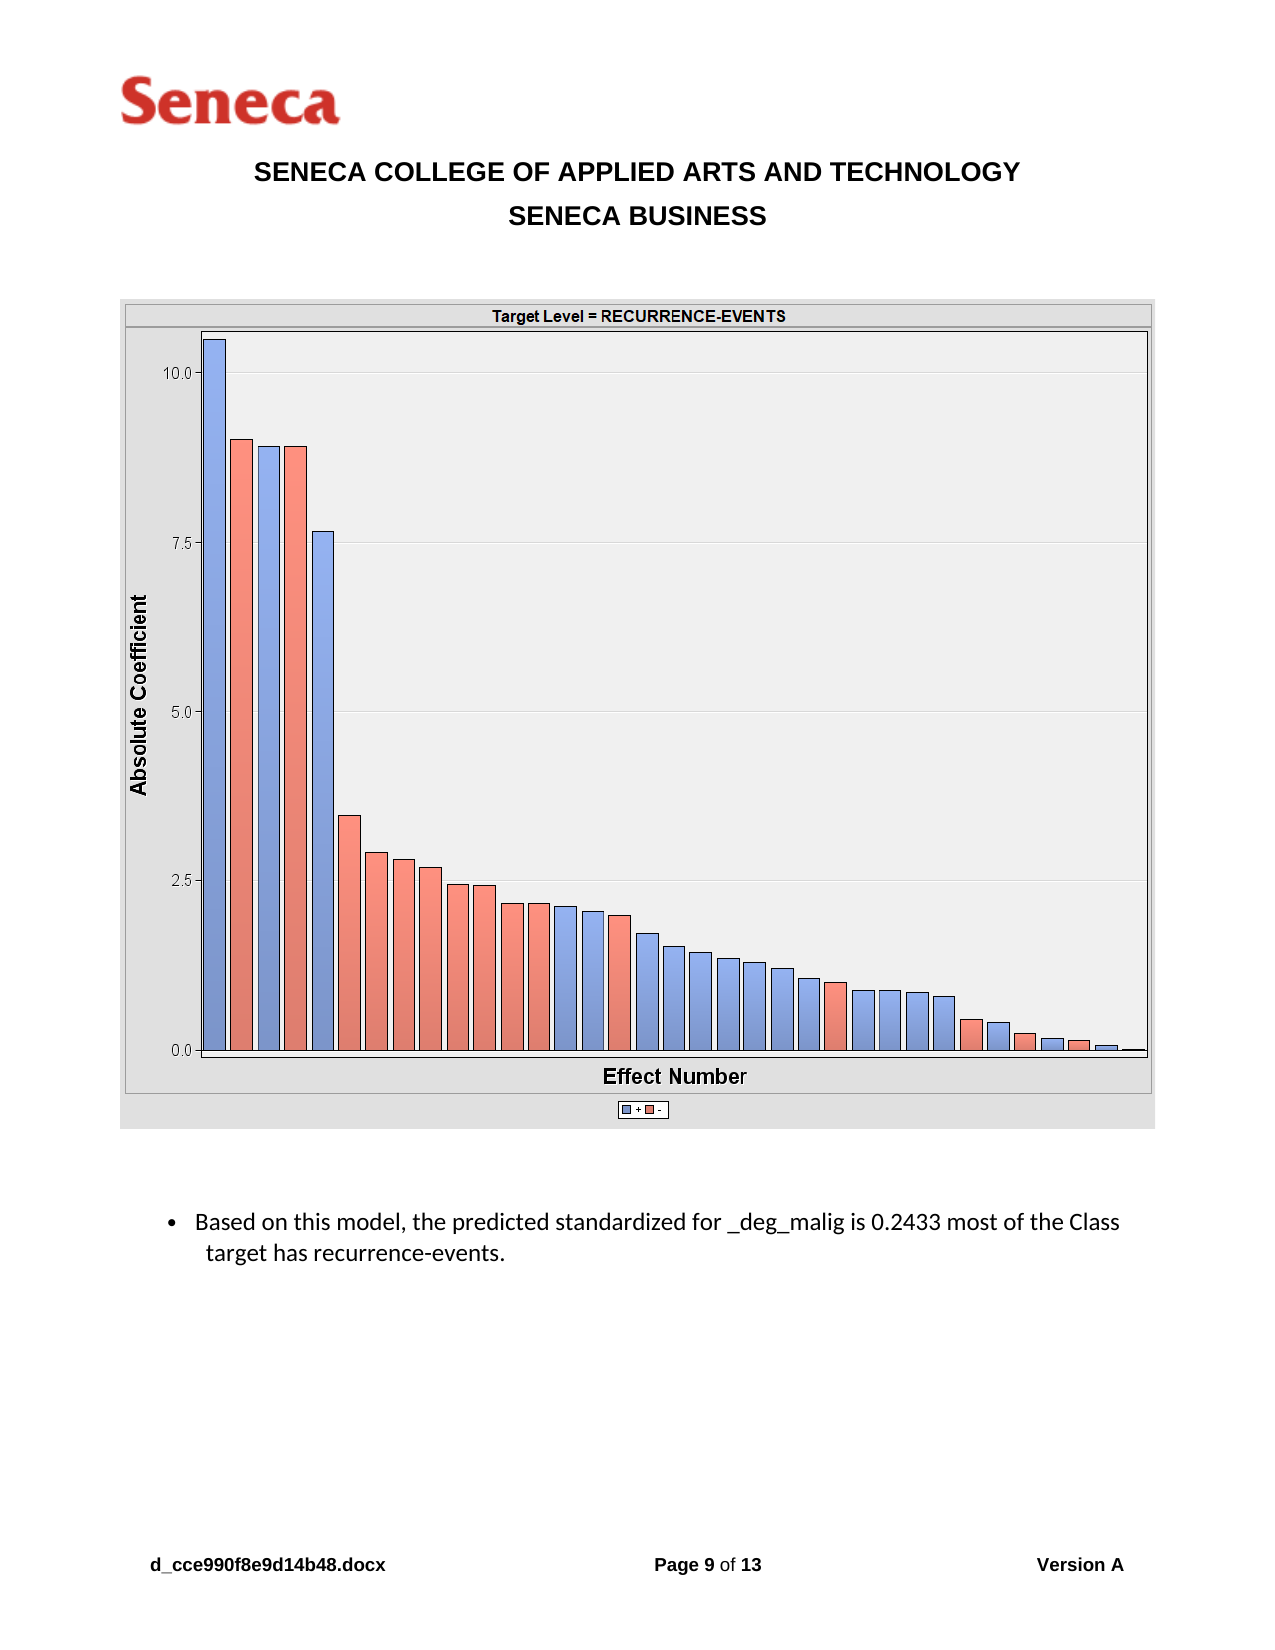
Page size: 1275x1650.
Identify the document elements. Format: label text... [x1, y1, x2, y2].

picture [120, 299, 1155, 1129]
list Based on this model, the predicted standardized for _deg_malig is 0.2433 most of the Class target has recurrence-events. [168, 1206, 1155, 1267]
picture [120, 75, 433, 146]
